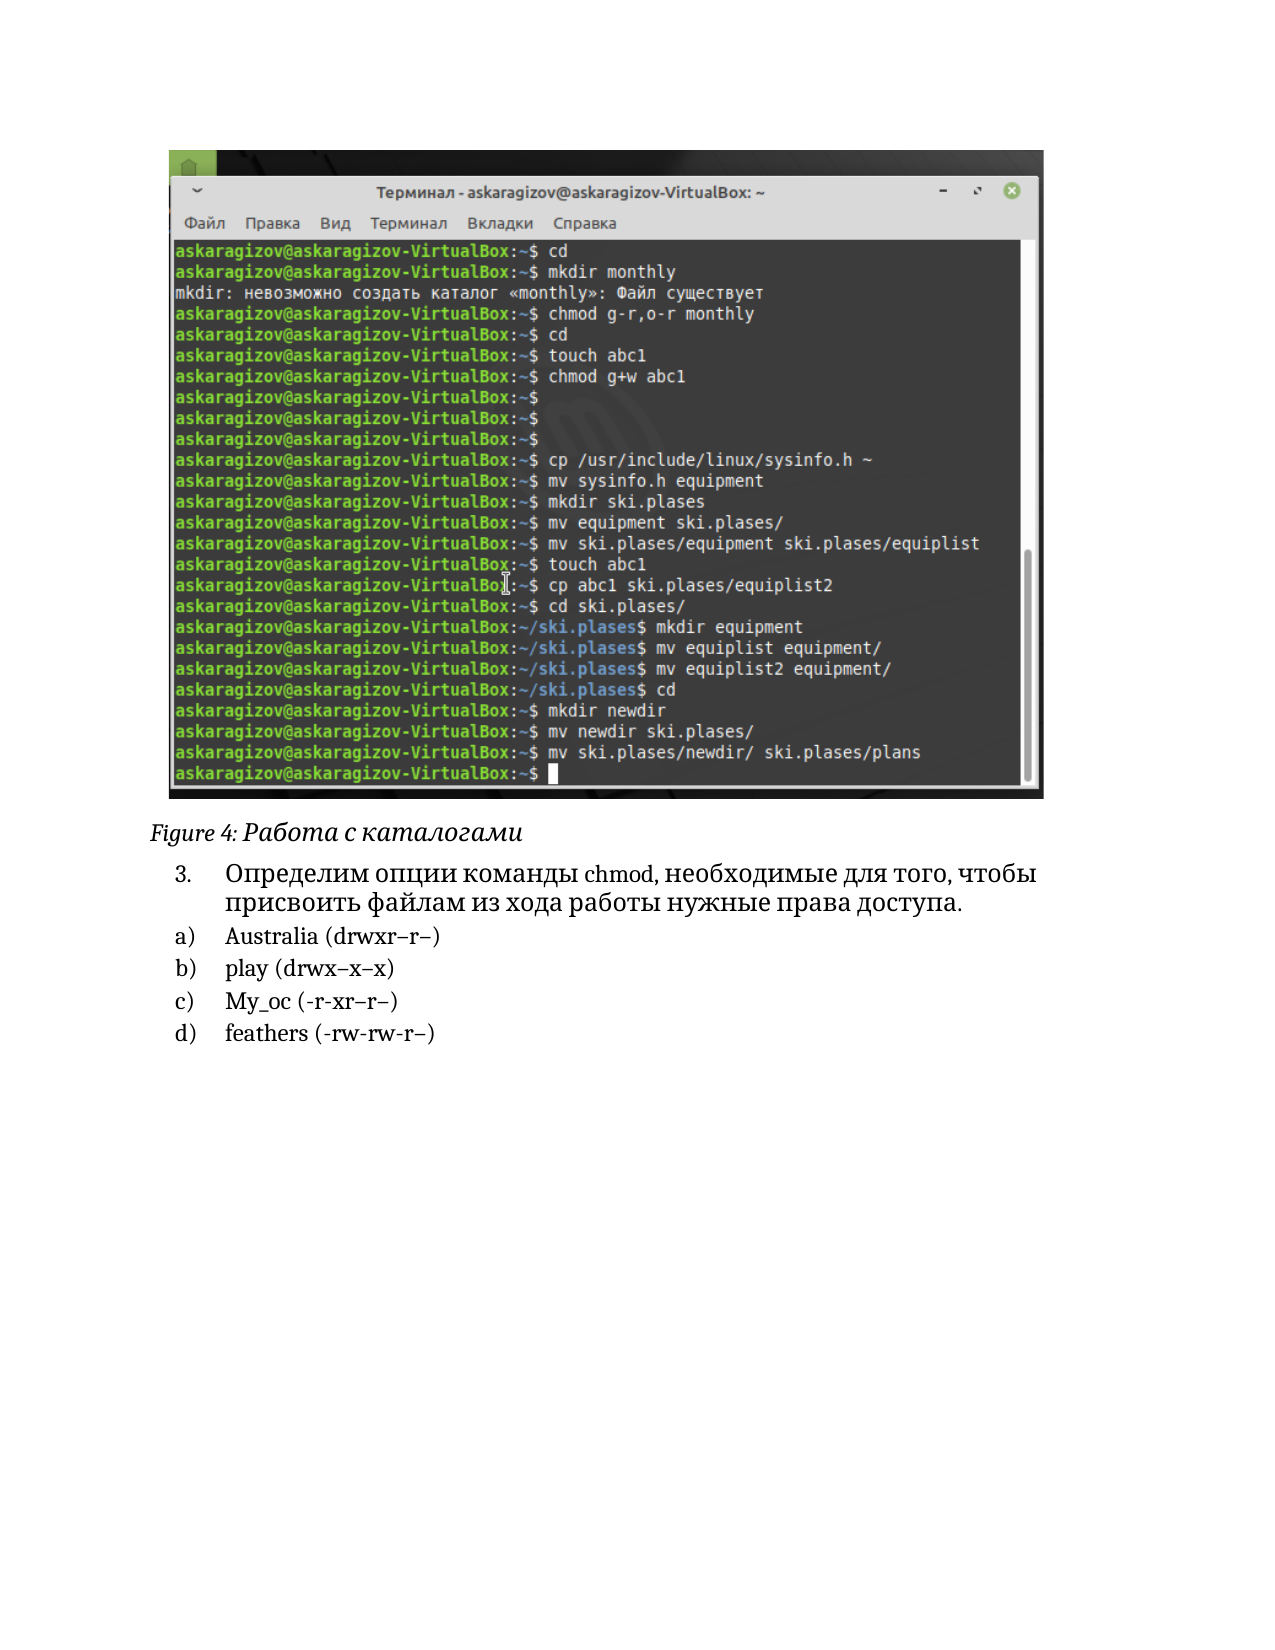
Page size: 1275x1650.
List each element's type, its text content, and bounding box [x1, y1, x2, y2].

text Figure 4: Работа с каталогами [150, 819, 1125, 848]
list Определим опции команды chmod, необходимые для того, чтобы присвоить файлам из хода работы нужные права доступа. [175, 860, 1125, 918]
list Australia (drwxr–r–) [175, 922, 1125, 950]
list play (drwx–x–x) [175, 954, 1125, 983]
list feathers (-rw-rw-r–) [175, 1019, 1125, 1048]
list My_oc (-r-xr–r–) [175, 987, 1125, 1015]
picture [168, 150, 1044, 799]
